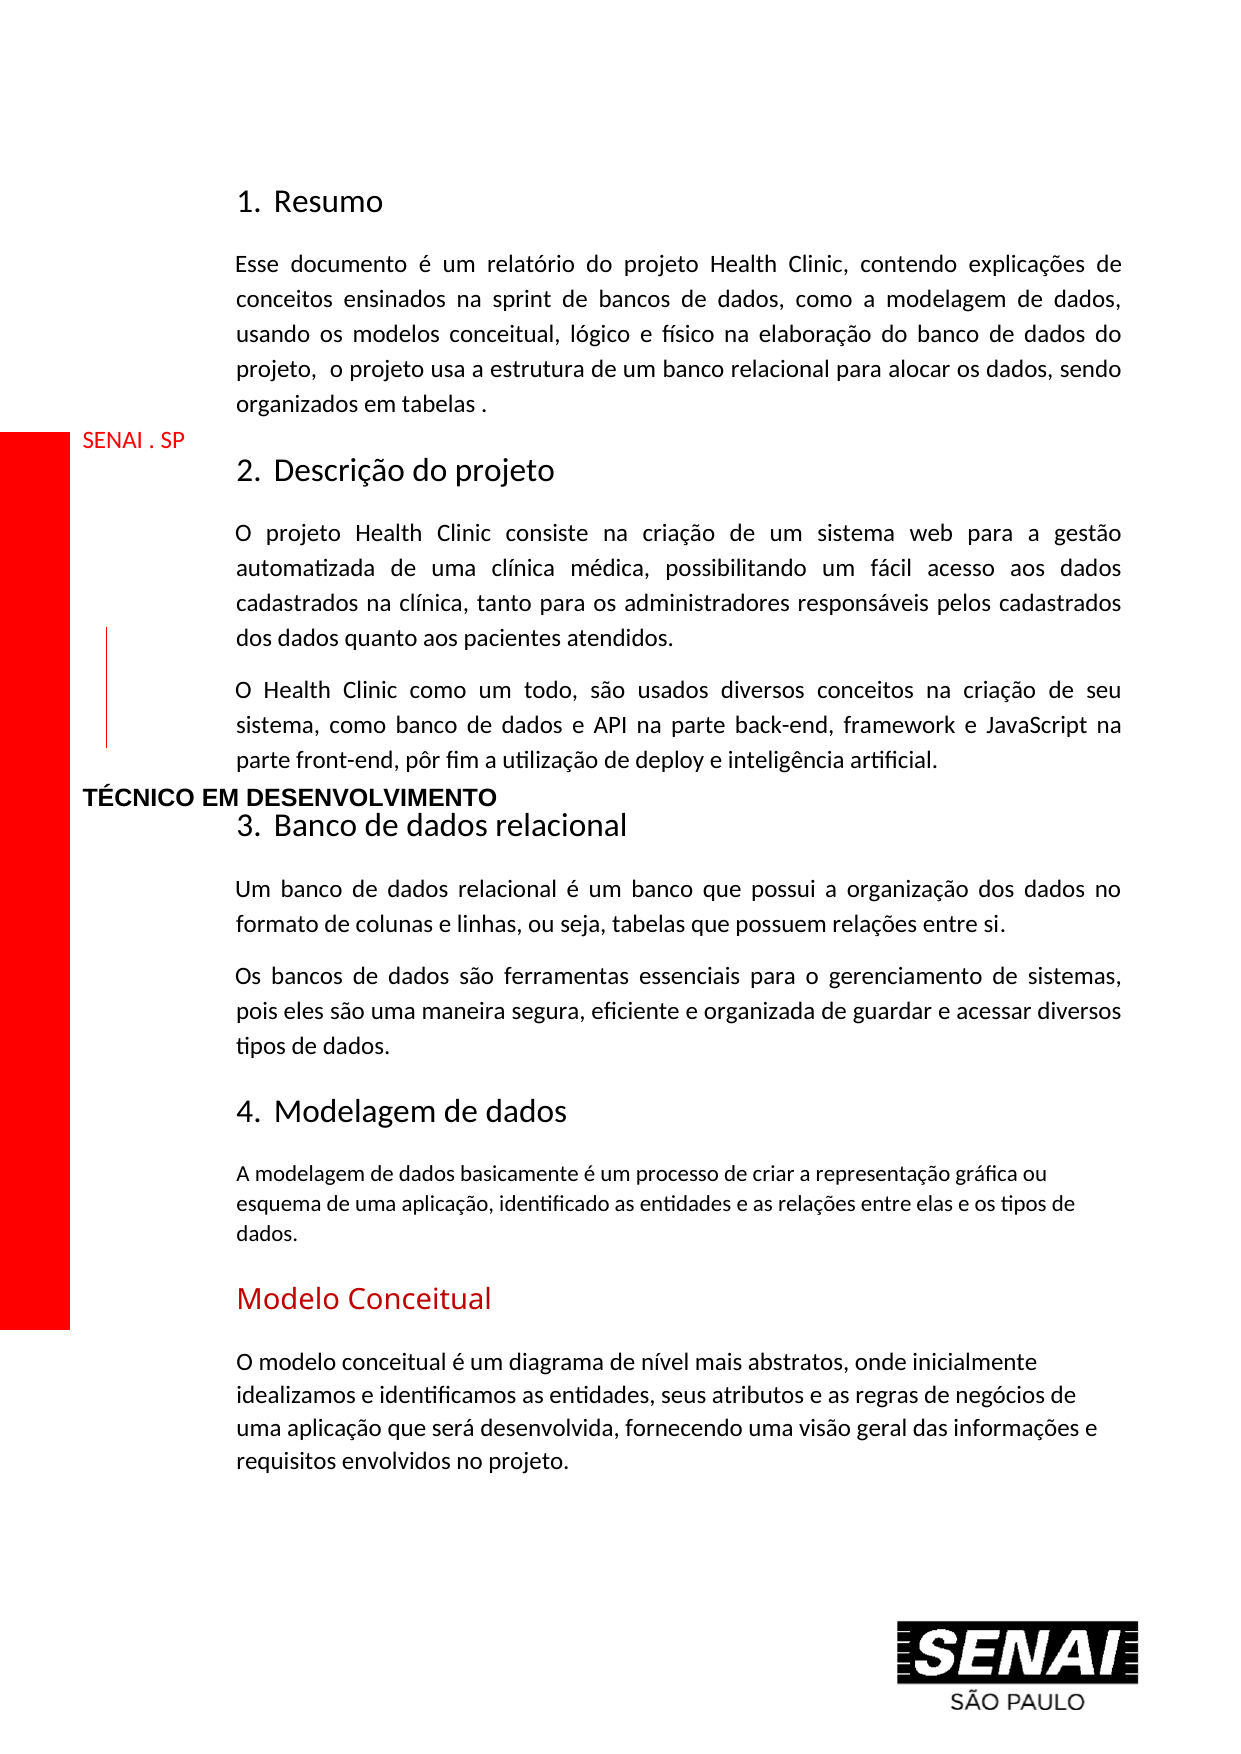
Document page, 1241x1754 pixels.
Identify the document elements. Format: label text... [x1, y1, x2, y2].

text O Health Clinic como um todo, são usados diversos conceitos na criação de seu sistema, como banco de dados e API na parte back-end, framework e JavaScript na parte front-end, pôr fim a utilização de deploy e inteligência artificial. [235, 674, 1123, 775]
subtitle Modelo Conceitual [236, 1279, 1123, 1318]
subtitle Modelagem de dados [236, 1090, 1123, 1131]
text Esse documento é um relatório do projeto Health Clinic, contendo explicações de conceitos ensinados na sprint de bancos de dados, como a modelagem de dados, usando os modelos conceitual, lógico e físico na elaboração do banco de dados do projeto, o projeto usa a estrutura de um banco relacional para alocar os dados, sendo organizados em tabelas . [235, 249, 1123, 419]
text O modelo conceitual é um diagrama de nível mais abstratos, onde inicialmente idealizamos e identificamos as entidades, seus atributos e as regras de negócios de uma aplicação que será desenvolvida, fornecendo uma visão geral das informações e requisitos envolvidos no projeto. [236, 1346, 1123, 1476]
text Os bancos de dados são ferramentas essenciais para o gerenciamento de sistemas, pois eles são uma maneira segura, eficiente e organizada de guardar e acessar diversos tipos de dados. [235, 960, 1123, 1060]
picture [897, 1614, 1143, 1710]
subtitle Resumo [236, 180, 1123, 220]
text O projeto Health Clinic consiste na criação de um sistema web para a gestão automatizada de uma clínica médica, possibilitando um fácil acesso aos dados cadastrados na clínica, tanto para os administradores responsáveis pelos cadastrados dos dados quanto aos pacientes atendidos. [235, 518, 1123, 653]
subtitle Banco de dados relacional [236, 804, 1123, 845]
subtitle Descrição do projeto [236, 449, 1123, 489]
text Um banco de dados relacional é um banco que possui a organização dos dados no formato de colunas e linhas, ou seja, tabelas que possuem relações entre si. [235, 873, 1123, 939]
text A modelagem de dados basicamente é um processo de criar a representação gráfica ou esquema de uma aplicação, identificado as entidades e as relações entre elas e os tipos de dados. [236, 1159, 1123, 1247]
